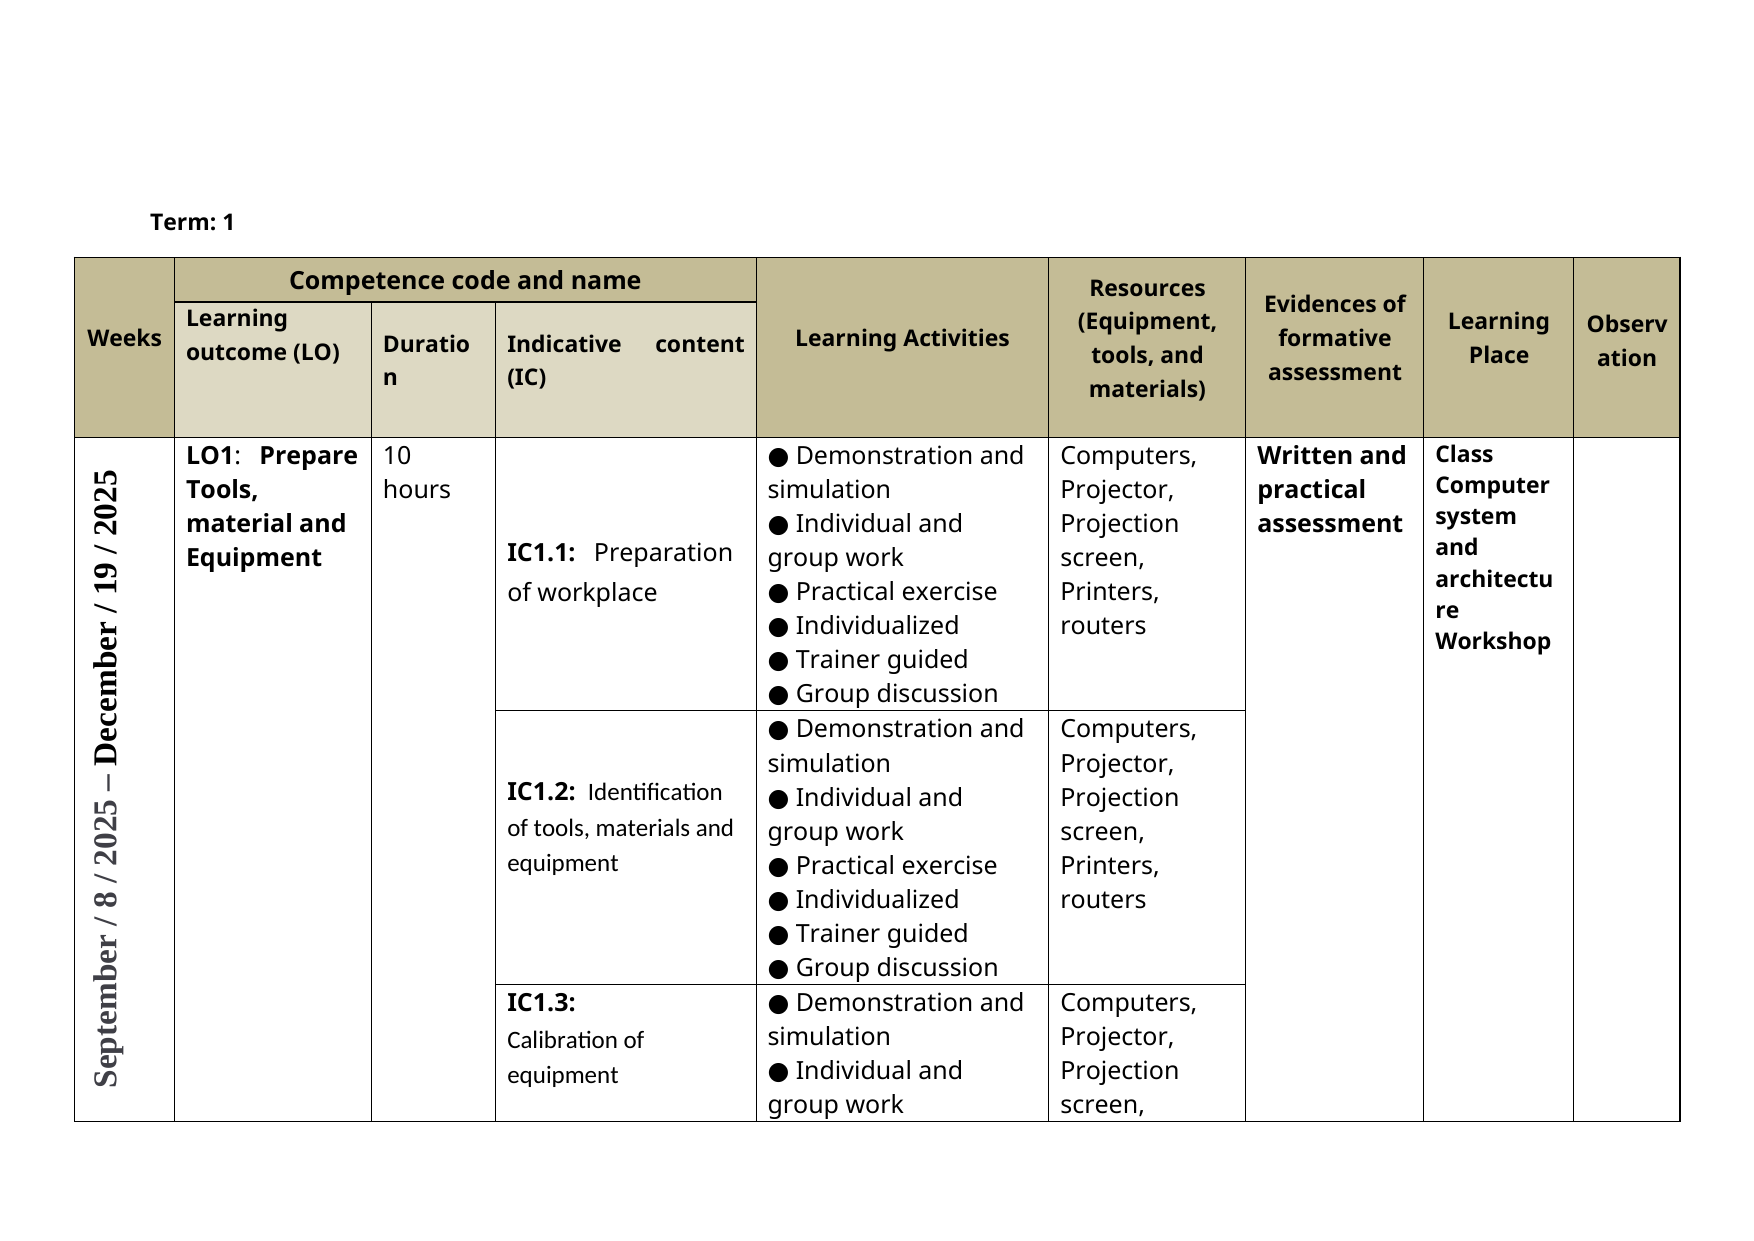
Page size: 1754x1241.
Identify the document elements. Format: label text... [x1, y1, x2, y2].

table_cell Written and practical assessment [1246, 438, 1423, 1121]
table_cell Learning outcome (LO) [175, 303, 371, 437]
table_header Learning Place [1424, 258, 1573, 437]
table_cell [1574, 438, 1679, 1121]
table_header Evidences of formative assessment [1246, 258, 1423, 437]
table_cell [496, 985, 756, 1121]
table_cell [757, 985, 1048, 1121]
table_header Observation [1574, 258, 1679, 437]
table_cell Class Computer system and architecture Workshop [1424, 438, 1573, 1121]
table_cell Computers, Projector, Projection screen, Printers, routers [1049, 438, 1245, 710]
table_cell September / 8 / 2025 – December / 19 / 2025 [75, 438, 174, 1121]
table_header Resources (Equipment, tools, and materials) [1049, 258, 1245, 437]
table_header Weeks [75, 258, 174, 437]
table_cell Computers, Projector, Projection screen, Printers, routers [1049, 711, 1245, 984]
table_cell ● Demonstration and simulation ● Individual and group work ● Practical exercise ● Individualized ● Trainer guided ● Group discussion [757, 438, 1048, 710]
table_cell IC1.1: Preparation of workplace [496, 438, 756, 710]
text Term: 1 [150, 206, 1604, 237]
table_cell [1049, 985, 1245, 1121]
table_header Competence code and name [175, 258, 756, 301]
table_cell Duration [372, 303, 495, 437]
table_cell IC1.2: Identification of tools, materials and equipment [496, 711, 756, 984]
table_cell 10 hours [372, 438, 495, 1121]
table_cell LO1: Prepare Tools, material and Equipment [175, 438, 371, 1121]
table_header Learning Activities [757, 258, 1048, 437]
table_cell Indicative content (IC) [496, 303, 756, 437]
table_cell ● Demonstration and simulation ● Individual and group work ● Practical exercise ● Individualized ● Trainer guided ● Group discussion [757, 711, 1048, 984]
